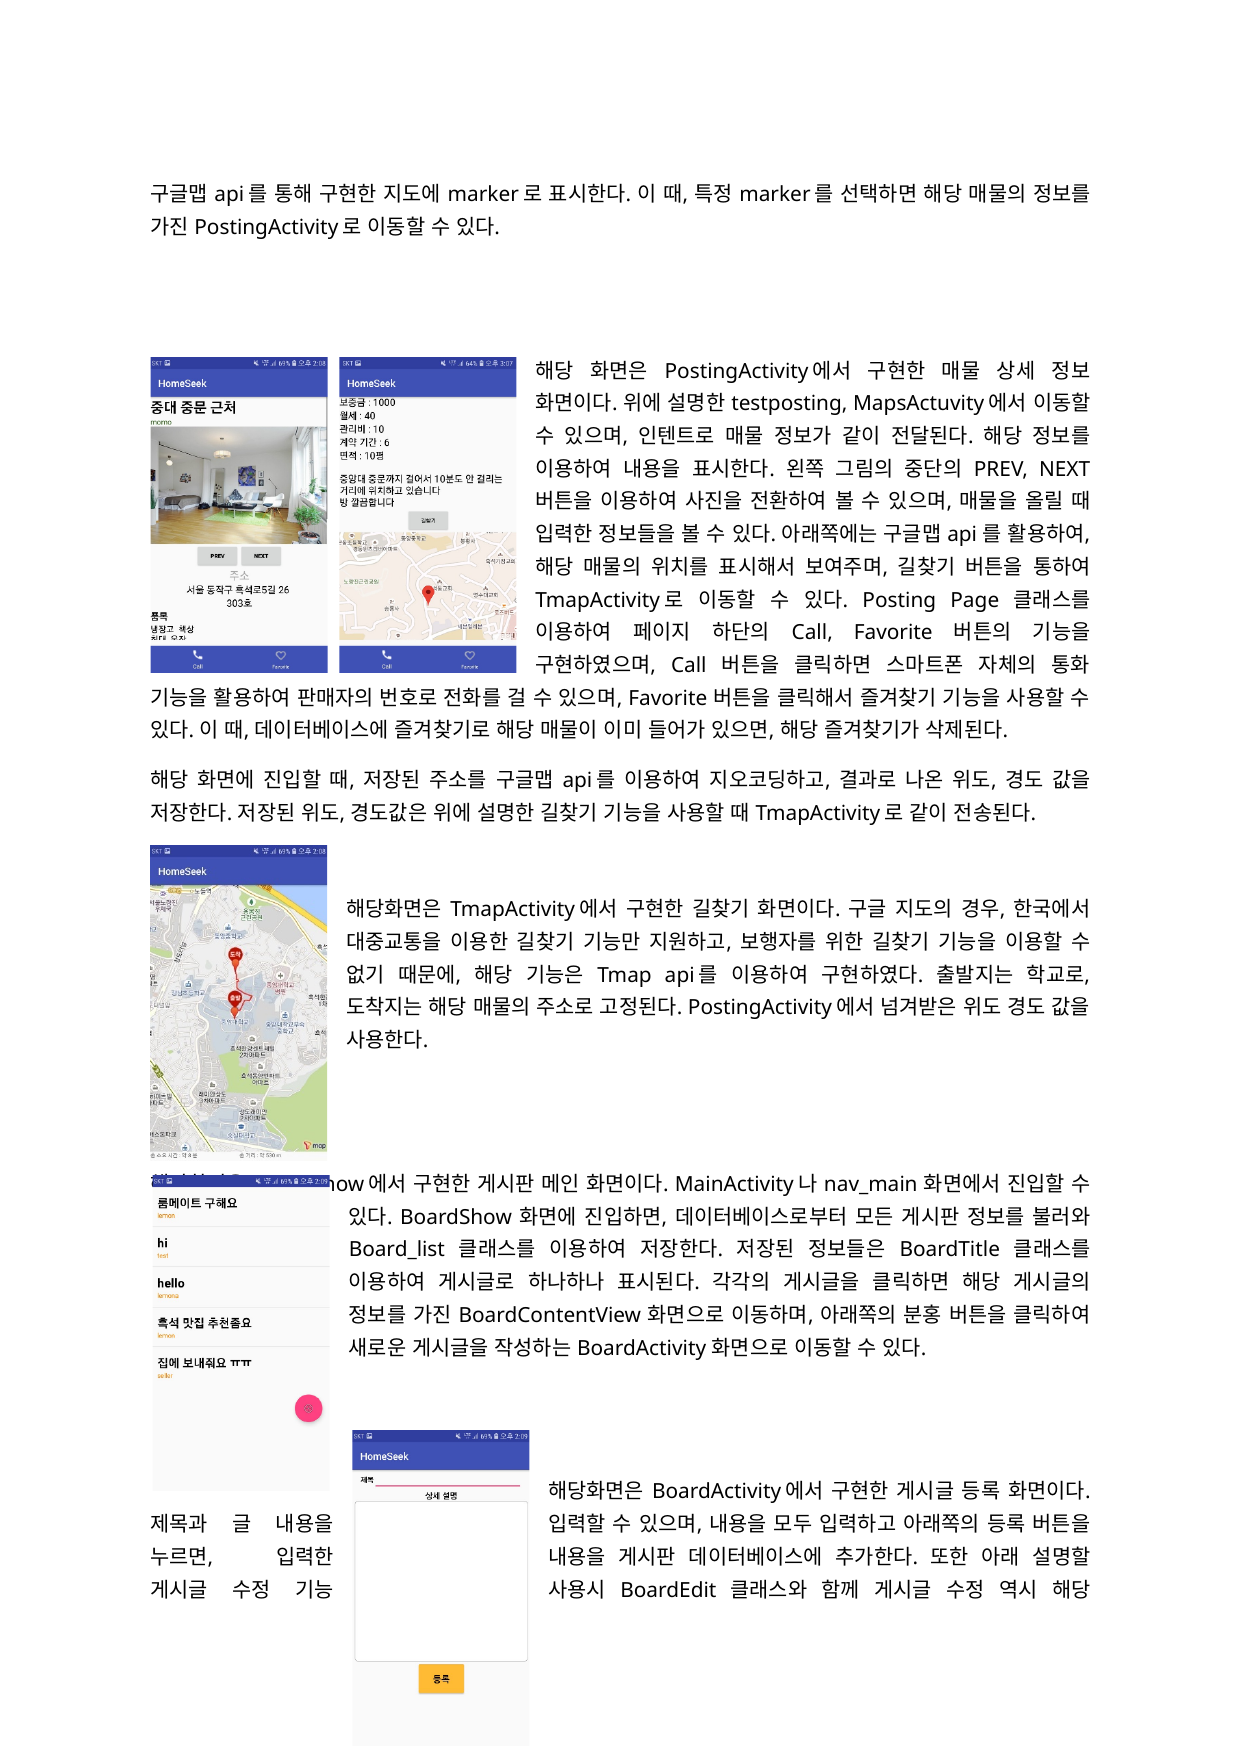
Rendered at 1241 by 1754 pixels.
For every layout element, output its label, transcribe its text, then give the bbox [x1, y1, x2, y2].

picture [150, 357, 328, 673]
picture [152, 1175, 330, 1491]
picture [339, 357, 517, 673]
picture [352, 1430, 530, 1746]
text 해당화면은 TmapActivity에서 구현한 길찾기 화면이다. 구글 지도의 경우, 한국에서 대중교통을 이용한 길찾기 기능만 지원하고, 보행자를 위한 길찾기 기능을 이용할 수 없기 때문에, 해당 기능은 Tmap api를 이용하여 구현하였다. 출발지는 학교로, 도착지는 해당 매물의 주소로 고정된다. PostingActivity에서 넘겨받은 위도 경도 값을 사용한다. [328, 892, 1090, 1053]
text 해당화면은 BoardShow에서 구현한 게시판 메인 화면이다. MainActivity나 nav_main 화면에서 진입할 수 있다. BoardShow 화면에 진입하면, 데이터베이스로부터 모든 게시판 정보를 불러와 Board_list 클래스를 이용하여 저장한다. 저장된 정보들은 BoardTitle 클래스를 이용하여 게시글로 하나하나 표시된다. 각각의 게시글을 클릭하면 해당 게시글의 정보를 가진 BoardContentView 화면으로 이동하며, 아래쪽의 분홍 버튼을 클릭하여 새로운 게시글을 작성하는 BoardActivity 화면으로 이동할 수 있다. [150, 1167, 1090, 1361]
picture [150, 845, 328, 1161]
text 해당 화면에 진입할 때, 저장된 주소를 구글맵 api를 이용하여 지오코딩하고, 결과로 나온 위도, 경도 값을 저장한다. 저장된 위도, 경도값은 위에 설명한 길찾기 기능을 사용할 때 TmapActivity로 같이 전송된다. [150, 763, 1090, 826]
